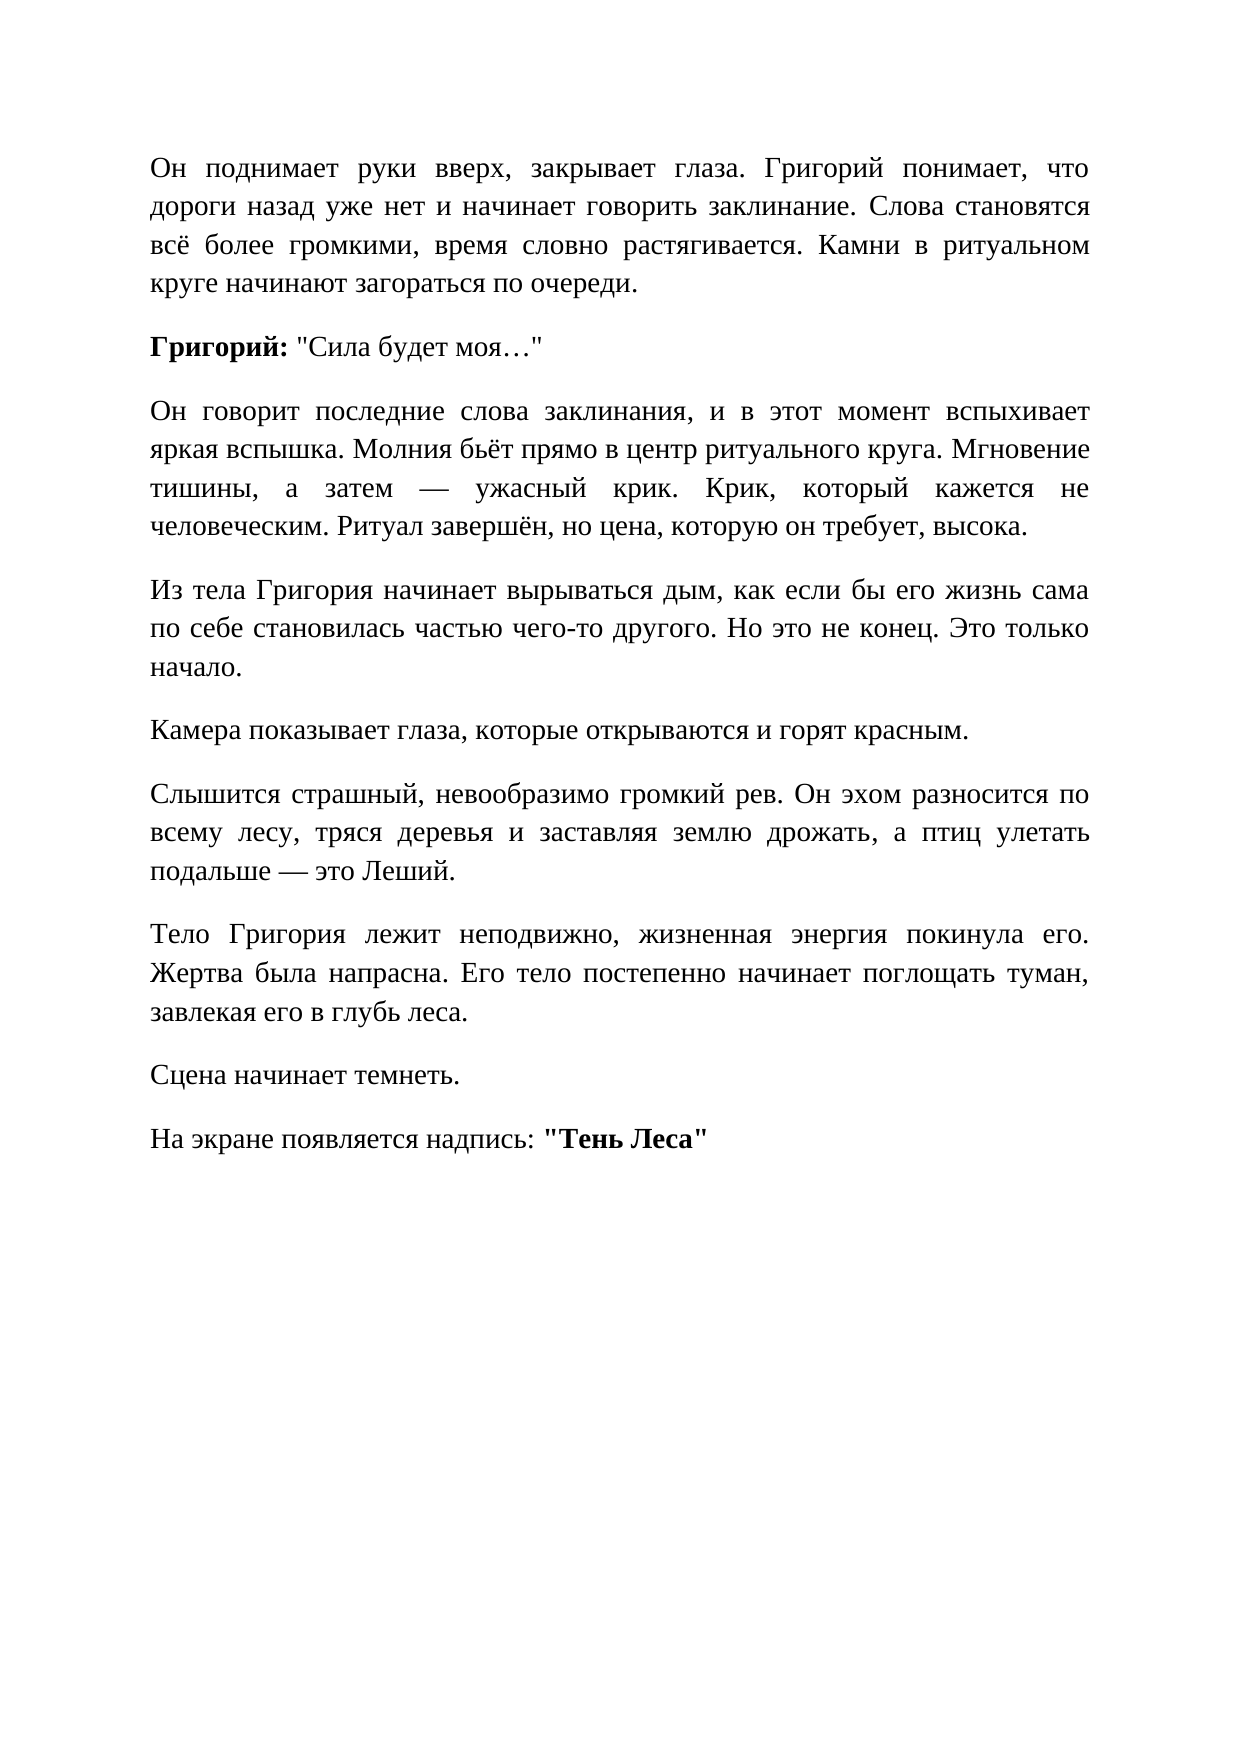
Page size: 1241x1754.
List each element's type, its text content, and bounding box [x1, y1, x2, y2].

text Григорий: "Сила будет моя…" [150, 329, 1090, 363]
text Сцена начинает темнеть. [150, 1057, 1090, 1091]
text На экране появляется надпись: "Тень Леса" [150, 1121, 1090, 1154]
text Из тела Григория начинает вырываться дым, как если бы его жизнь сама по себе становилась частью чего-то другого. Но это не конец. Это только начало. [150, 572, 1090, 682]
text Слышится страшный, невообразимо громкий рев. Он эхом разносится по всему лесу, тряся деревья и заставляя землю дрожать, а птиц улетать подальше — это Леший. [150, 776, 1090, 887]
text Тело Григория лежит неподвижно, жизненная энергия покинула его. Жертва была напрасна. Его тело постепенно начинает поглощать туман, завлекая его в глубь леса. [150, 917, 1090, 1027]
text Он поднимает руки вверх, закрывает глаза. Григорий понимает, что дороги назад уже нет и начинает говорить заклинание. Слова становятся всё более громкими, время словно растягивается. Камни в ритуальном круге начинают загораться по очереди. [150, 150, 1090, 299]
text Камера показывает глаза, которые открываются и горят красным. [150, 712, 1090, 746]
text Он говорит последние слова заклинания, и в этот момент вспыхивает яркая вспышка. Молния бьёт прямо в центр ритуального круга. Мгновение тишины, а затем — ужасный крик. Крик, который кажется не человеческим. Ритуал завершён, но цена, которую он требует, высока. [150, 393, 1090, 542]
